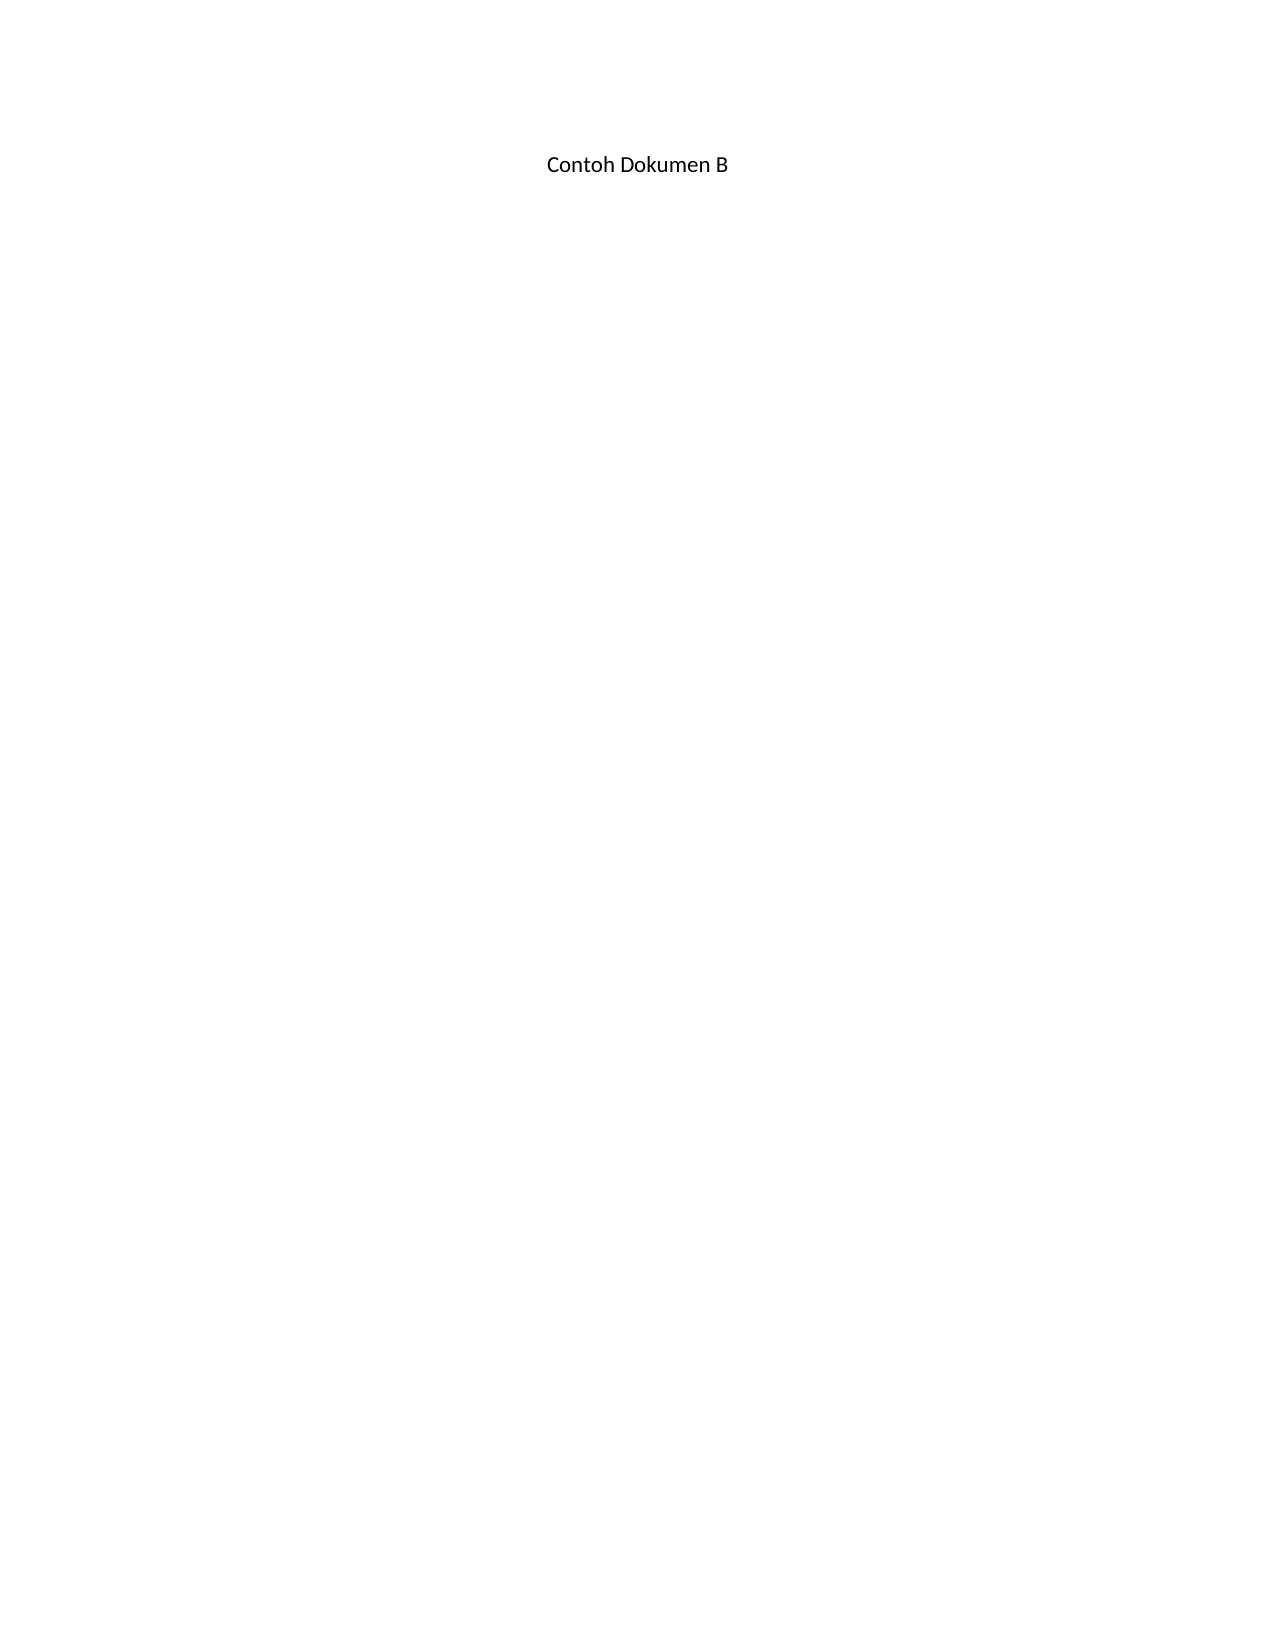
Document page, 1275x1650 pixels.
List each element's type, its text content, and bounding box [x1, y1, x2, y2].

text Contoh Dokumen B [150, 150, 1125, 178]
